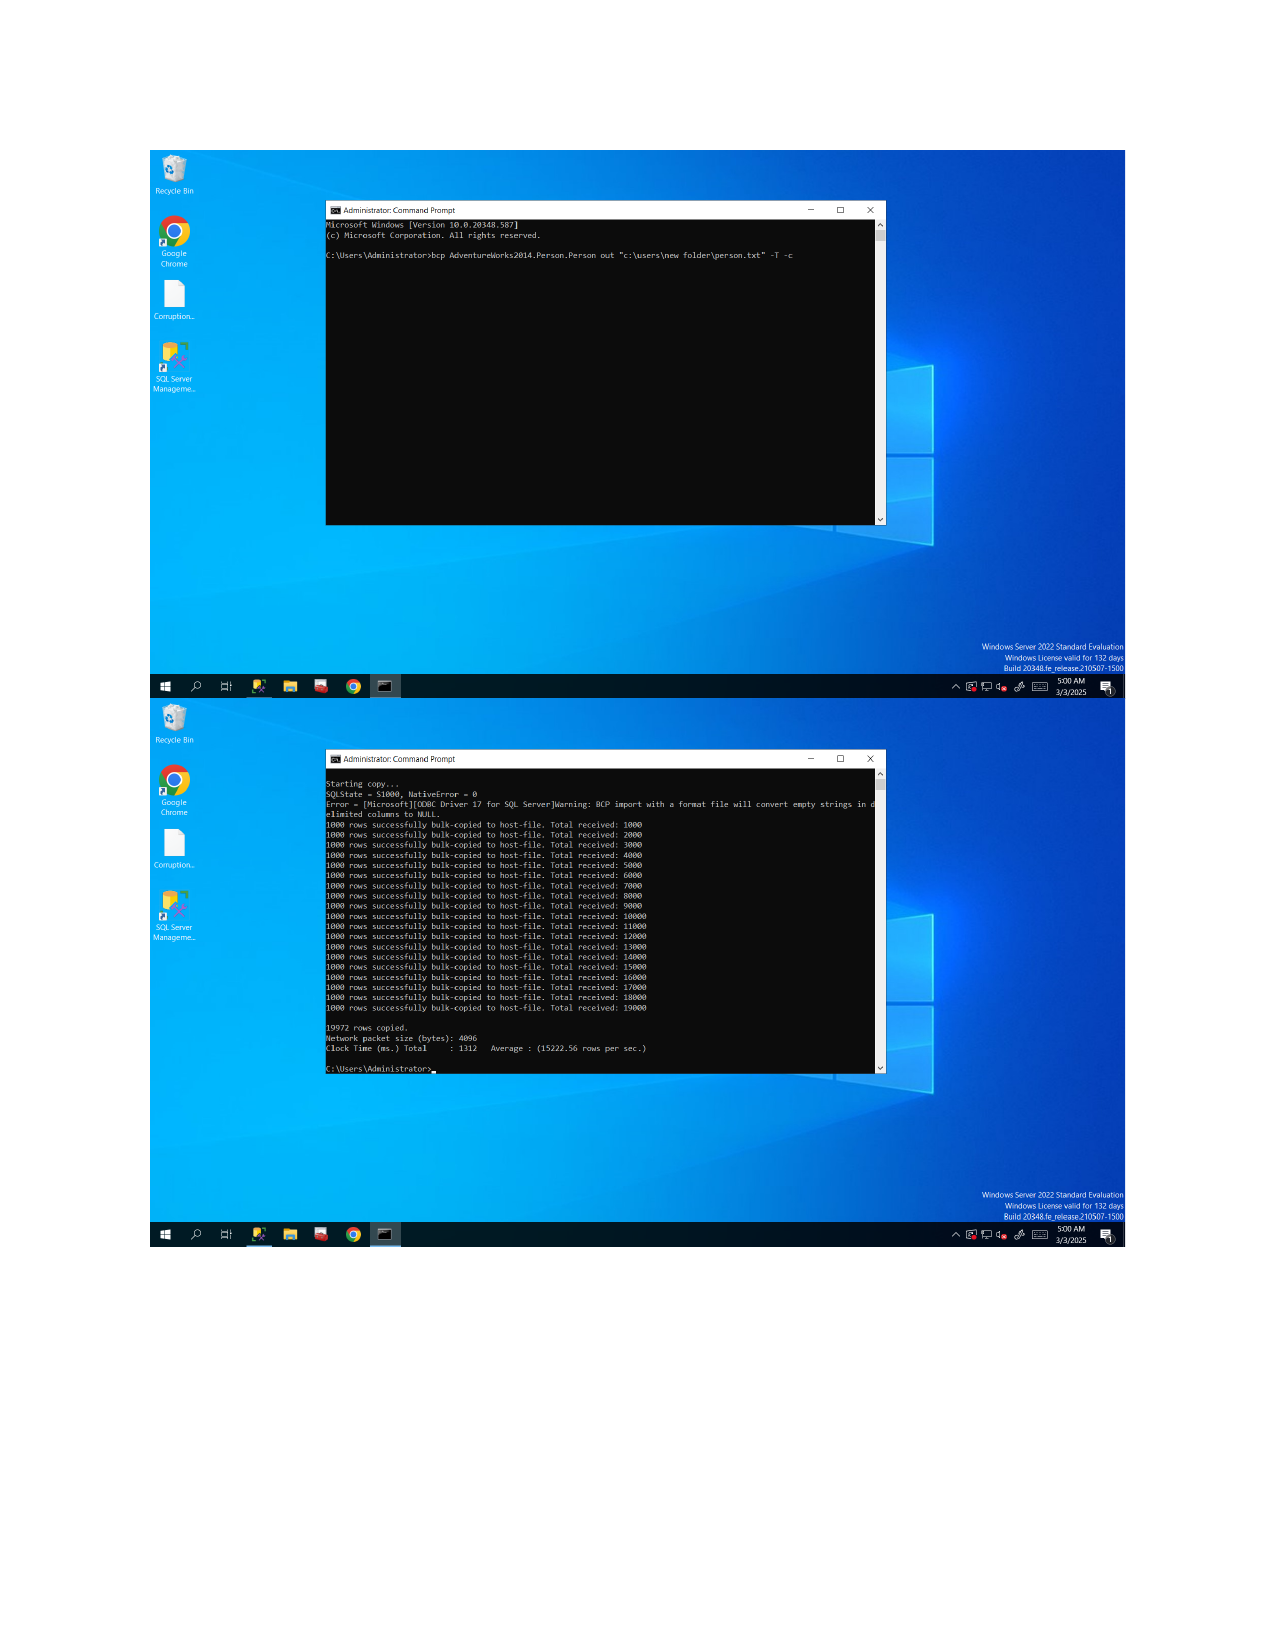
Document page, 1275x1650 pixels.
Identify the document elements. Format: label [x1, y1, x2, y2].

picture [163, 704, 186, 730]
picture [163, 343, 177, 360]
picture [165, 830, 184, 855]
picture [150, 150, 1125, 1247]
picture [160, 216, 189, 246]
picture [163, 891, 177, 909]
picture [163, 155, 186, 181]
picture [165, 281, 184, 306]
picture [160, 912, 167, 920]
picture [160, 363, 167, 371]
picture [160, 765, 189, 795]
